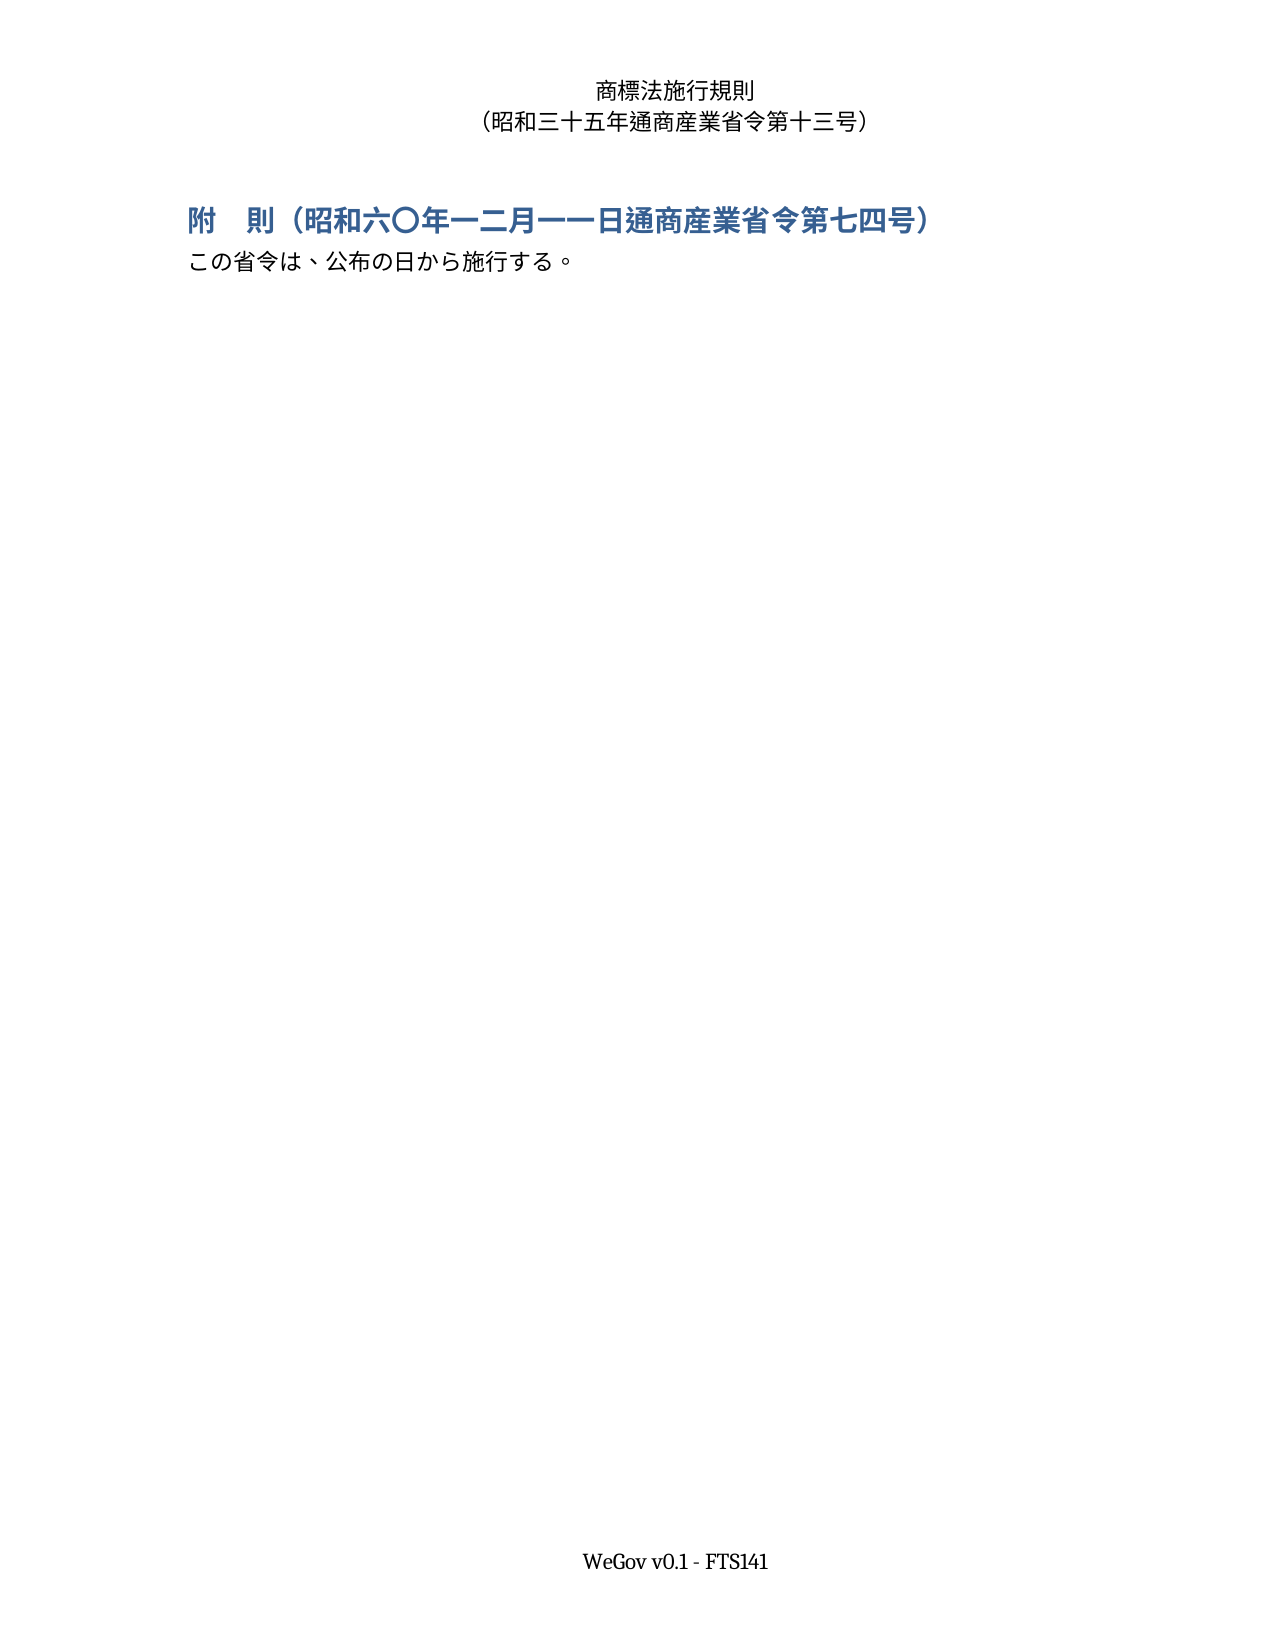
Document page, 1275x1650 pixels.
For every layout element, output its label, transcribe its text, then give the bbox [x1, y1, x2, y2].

text この省令は、公布の日から施行する。 [187, 246, 1087, 277]
subtitle 附 則（昭和六〇年一二月一一日通商産業省令第七四号） [187, 200, 1087, 240]
